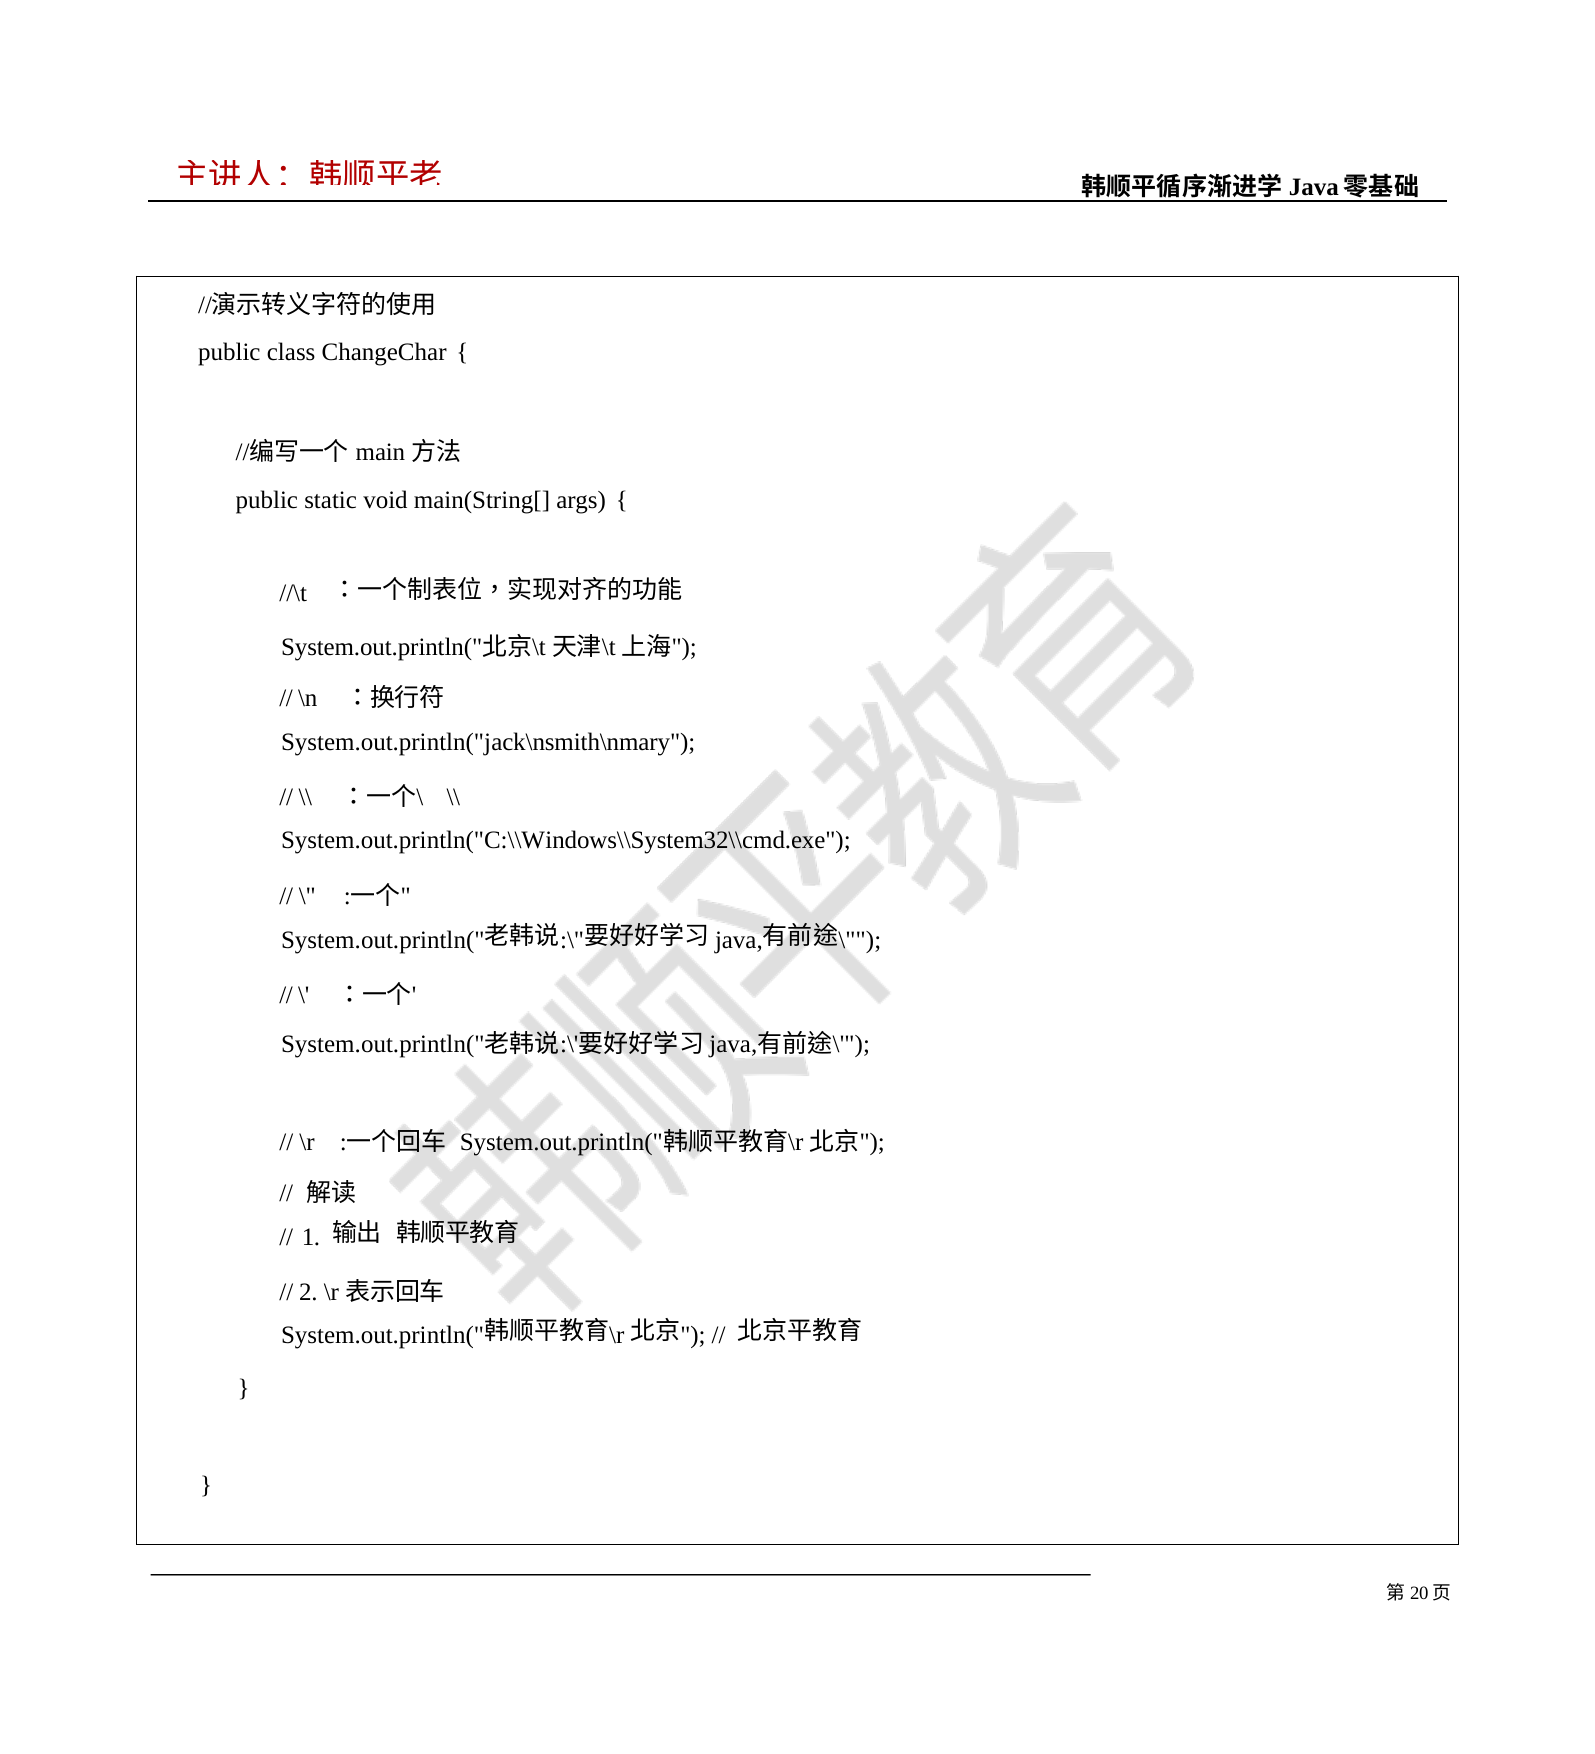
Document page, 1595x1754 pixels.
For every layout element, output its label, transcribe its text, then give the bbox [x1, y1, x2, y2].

table_header //演示转义字符的使用 public class ChangeChar { //编写一个 main 方法 public static void main(String[] args) { //\t ：一个制表位，实现对齐的功能 System.out.println("北京\t 天津\t 上海"); // \n ：换行符 System.out.println("jack\nsmith\nmary"); // \\ ：一个\ \\ System.out.println("C:\\Windows\\System32\\cmd.exe"); // \" :一个" System.out.println("老韩说:\"要好好学习java,有前途\""); // \' ：一个' System.out.println("老韩说:\'要好好学习java,有前途\'"); // \r :一个回车 System.out.println("韩顺平教育\r 北京"); // 解读 // 1. 输出 韩顺平教育 // 2. \r 表示回车 System.out.println("韩顺平教育\r 北京"); // 北京平教育 } } [137, 277, 1458, 1544]
picture [150, 1574, 1091, 1578]
